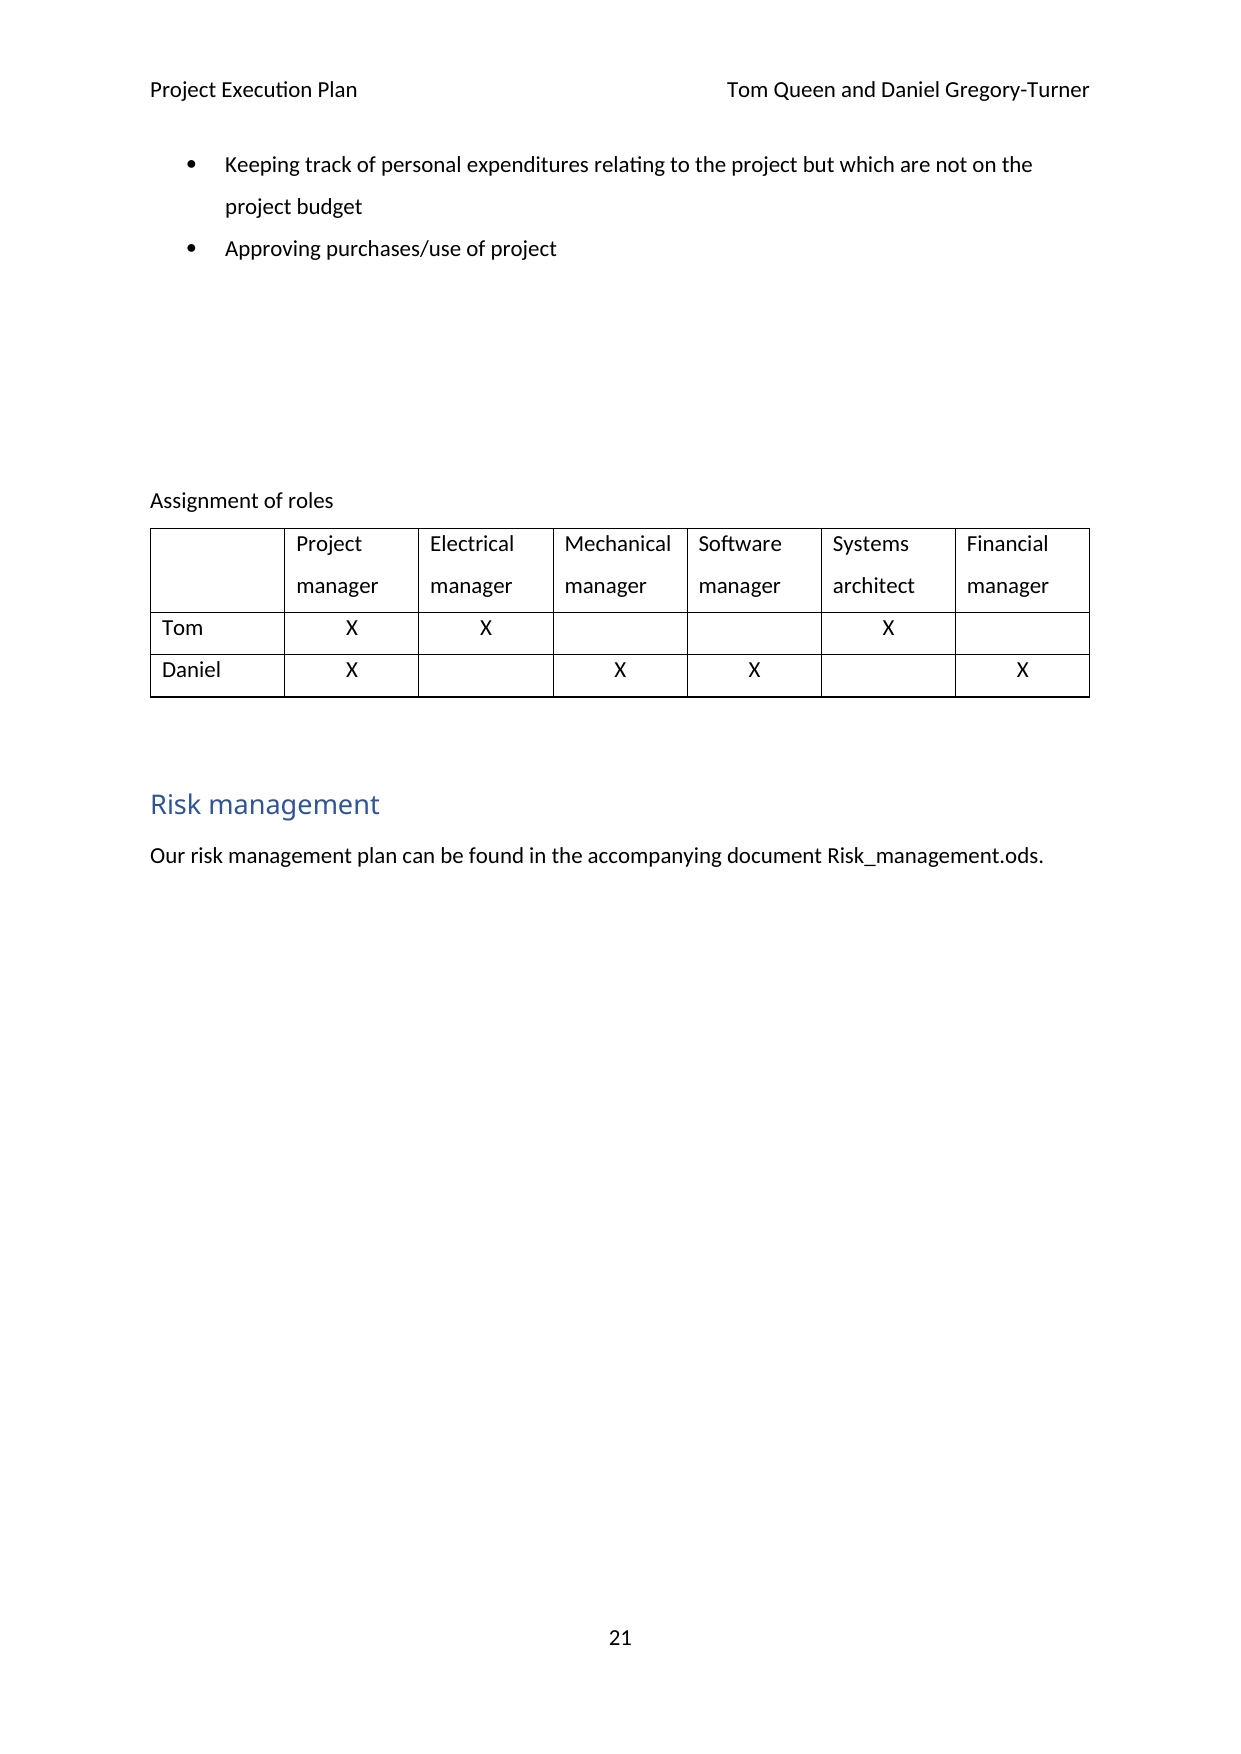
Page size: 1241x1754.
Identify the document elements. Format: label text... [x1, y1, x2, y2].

table_header Mechanical manager [554, 529, 687, 612]
table_cell X [419, 613, 553, 654]
table_header [151, 529, 284, 612]
table_cell X [956, 655, 1089, 696]
table_cell Daniel [151, 655, 284, 696]
table_cell [554, 613, 687, 654]
table_header Electrical manager [419, 529, 553, 612]
table_cell X [822, 613, 955, 654]
table_cell X [688, 655, 821, 696]
text Our risk management plan can be found in the accompanying document Risk_management.ods. [150, 841, 1090, 869]
table_cell X [554, 655, 687, 696]
table_cell [419, 655, 553, 696]
table_cell [956, 613, 1089, 654]
table_cell Tom [151, 613, 284, 654]
table_cell X [285, 655, 418, 696]
table_header Financial manager [956, 529, 1089, 612]
list Approving purchases/use of project [187, 234, 1090, 262]
table_header Software manager [688, 529, 821, 612]
table_cell [688, 613, 821, 654]
list Keeping track of personal expenditures relating to the project but which are not on the project budget [187, 150, 1090, 220]
table_cell X [285, 613, 418, 654]
table_header Project manager [285, 529, 418, 612]
table_header Systems architect [822, 529, 955, 612]
text Assignment of roles [150, 486, 1090, 514]
subtitle Risk management [150, 786, 1090, 822]
table_cell [822, 655, 955, 696]
